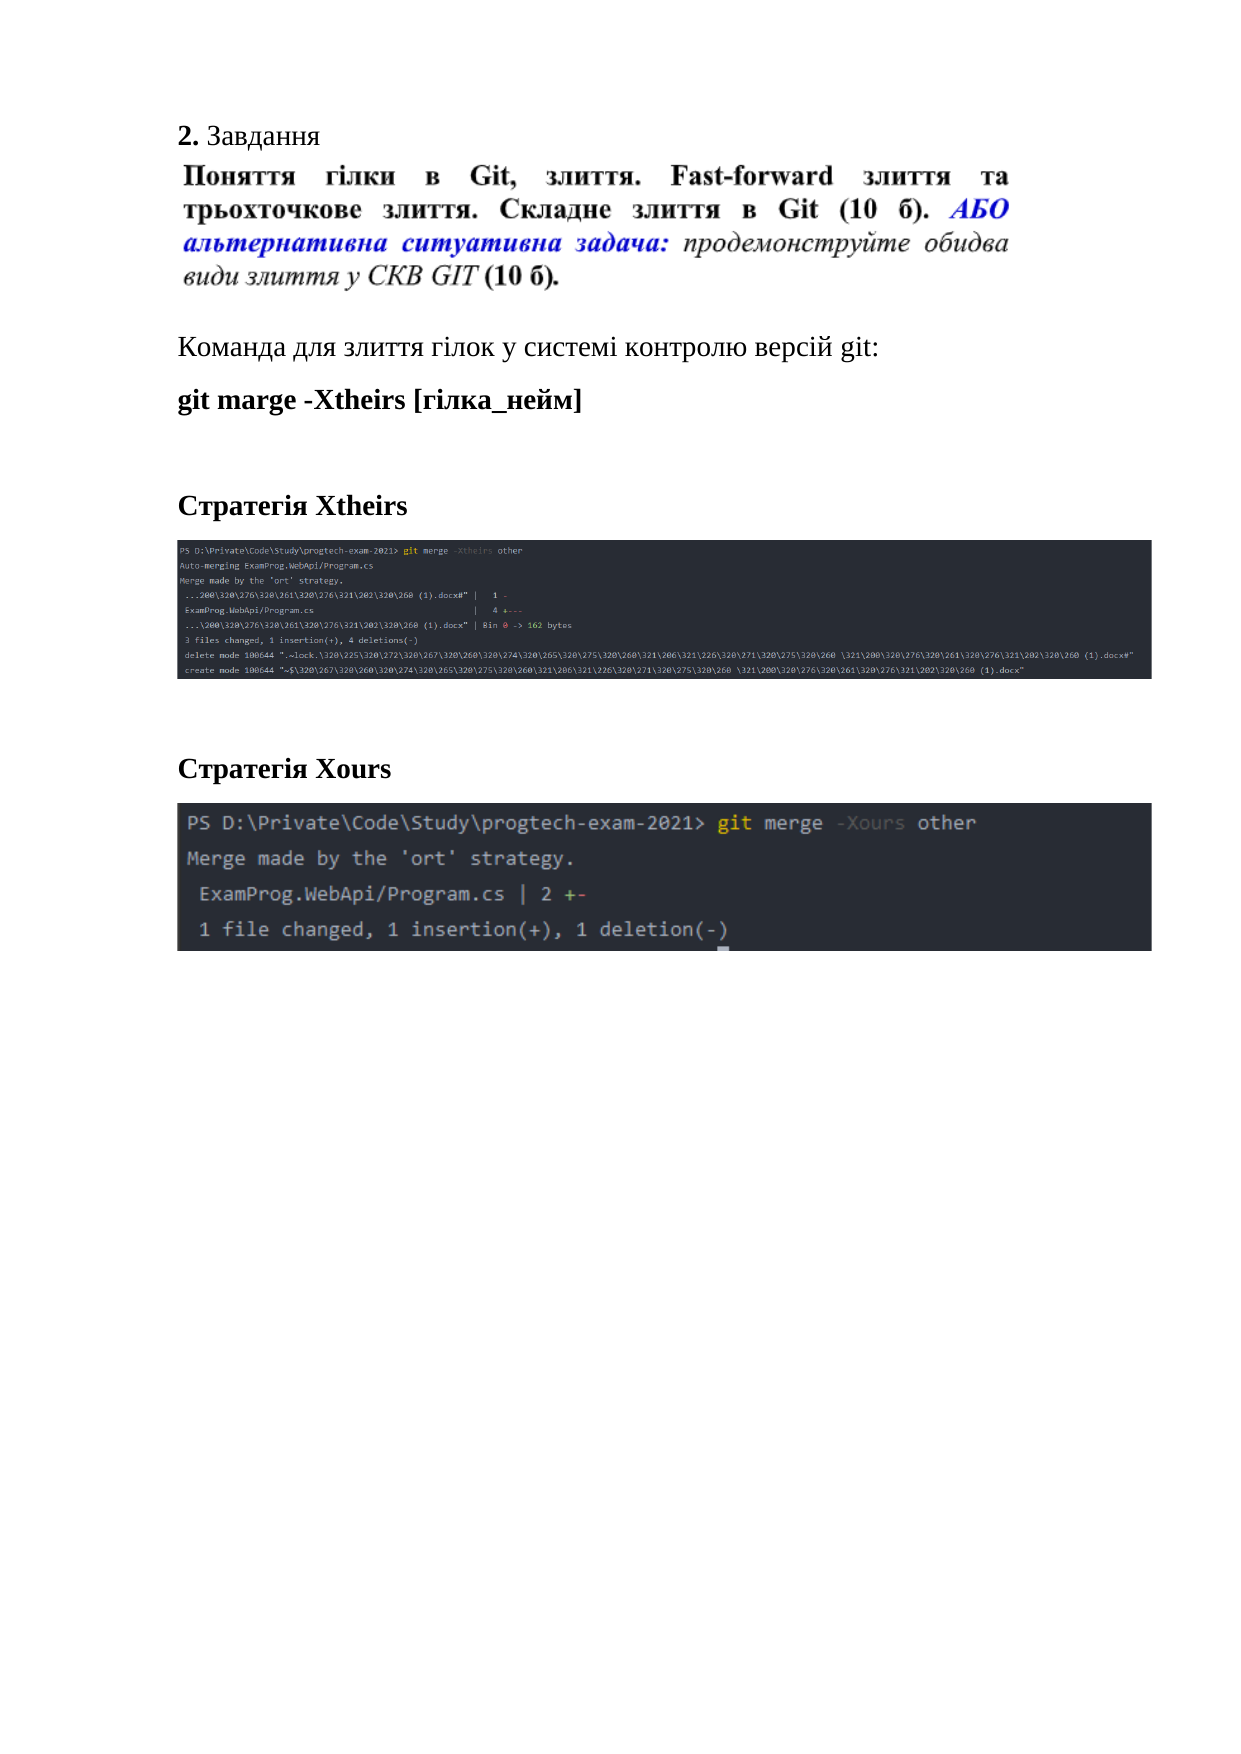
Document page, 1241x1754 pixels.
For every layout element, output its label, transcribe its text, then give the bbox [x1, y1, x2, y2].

picture [175, 160, 1033, 296]
text git marge -Xtheirs [гілка_нейм] [177, 382, 1152, 416]
text Команда для злиття гілок у системі контролю версій git: [177, 329, 1152, 363]
text Стратегія Xours [177, 751, 1152, 784]
picture [177, 803, 1152, 951]
text 2. Завдання [177, 118, 1152, 152]
text Стратегія Xtheirs [177, 488, 1152, 521]
picture [177, 540, 1152, 679]
